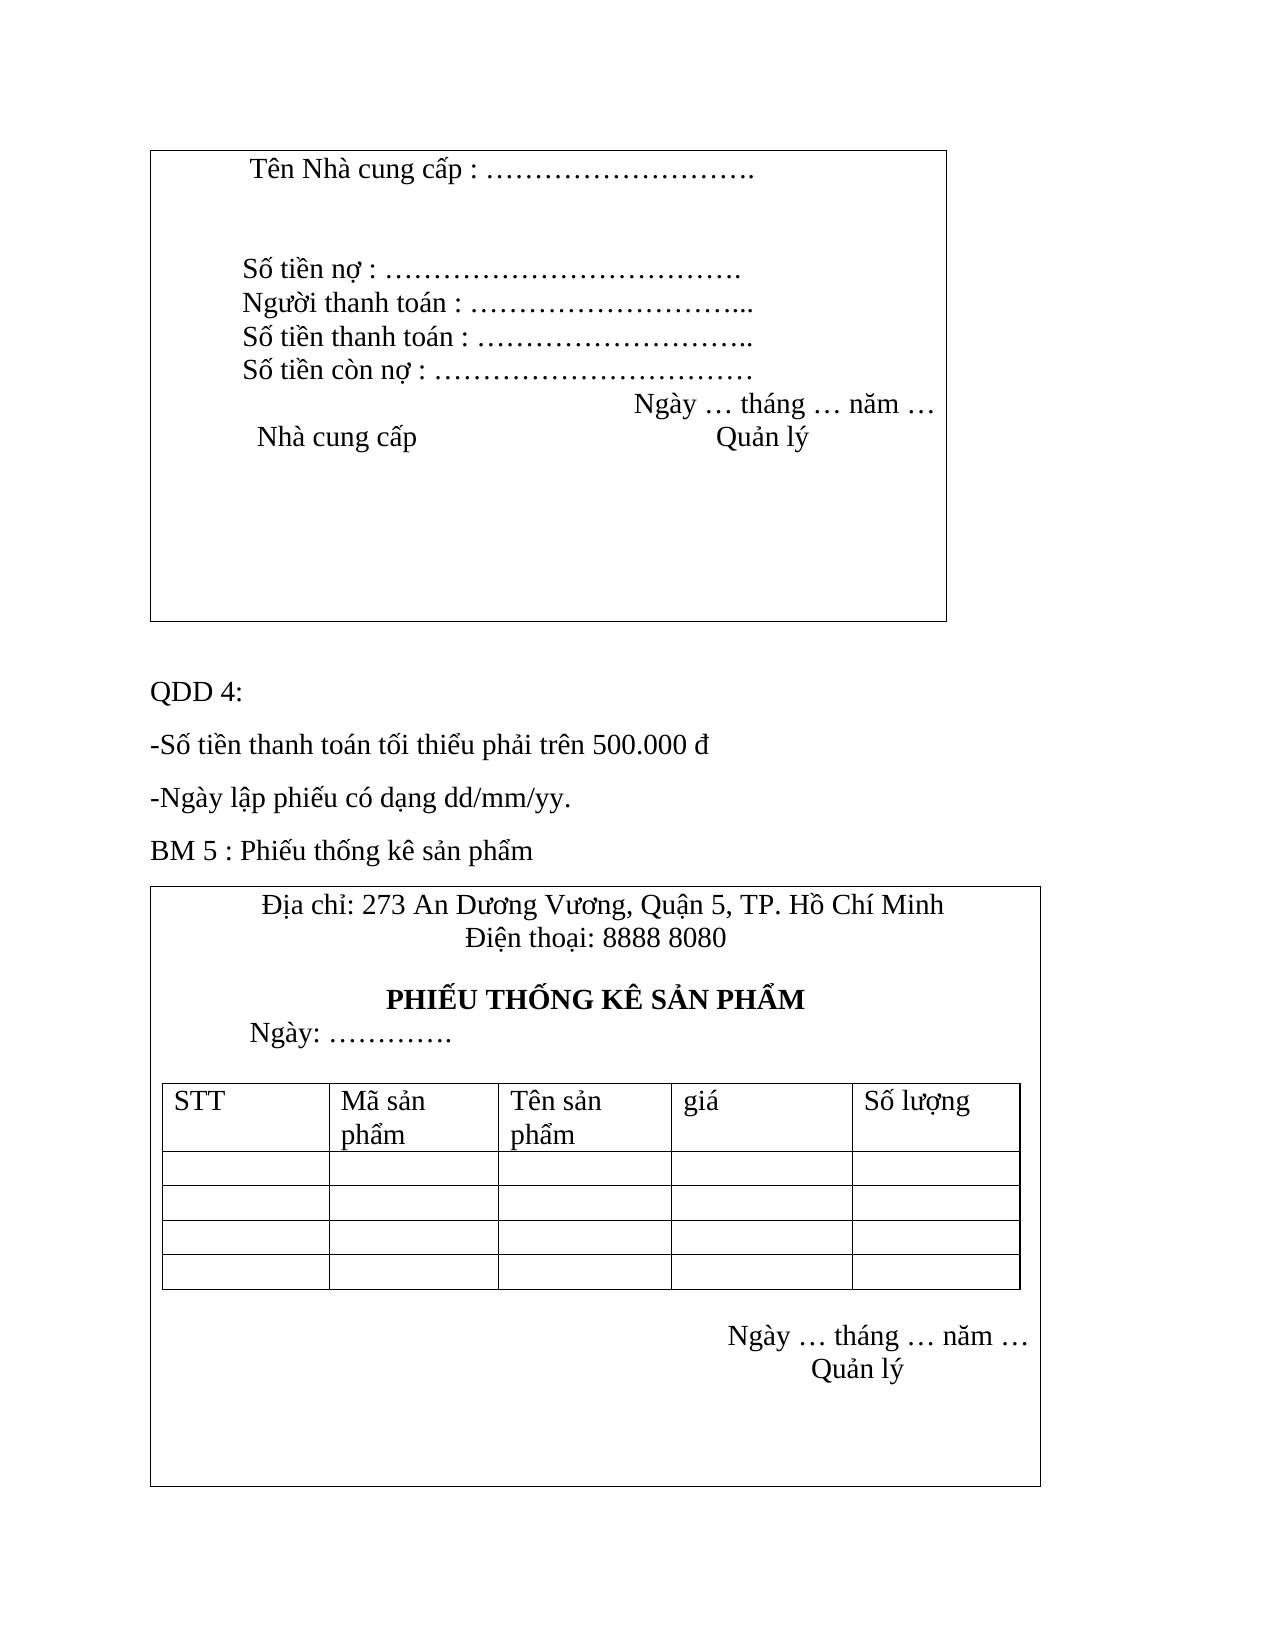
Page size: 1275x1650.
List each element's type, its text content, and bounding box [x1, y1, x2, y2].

text QDD 4: [150, 674, 1125, 708]
text -Số tiền thanh toán tối thiểu phải trên 500.000 đ [150, 727, 1125, 761]
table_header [151, 151, 946, 621]
text -Ngày lập phiếu có dạng dd/mm/yy. [150, 780, 1125, 814]
text BM 5 : Phiếu thống kê sản phẩm [150, 833, 1125, 866]
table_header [151, 887, 1040, 1486]
